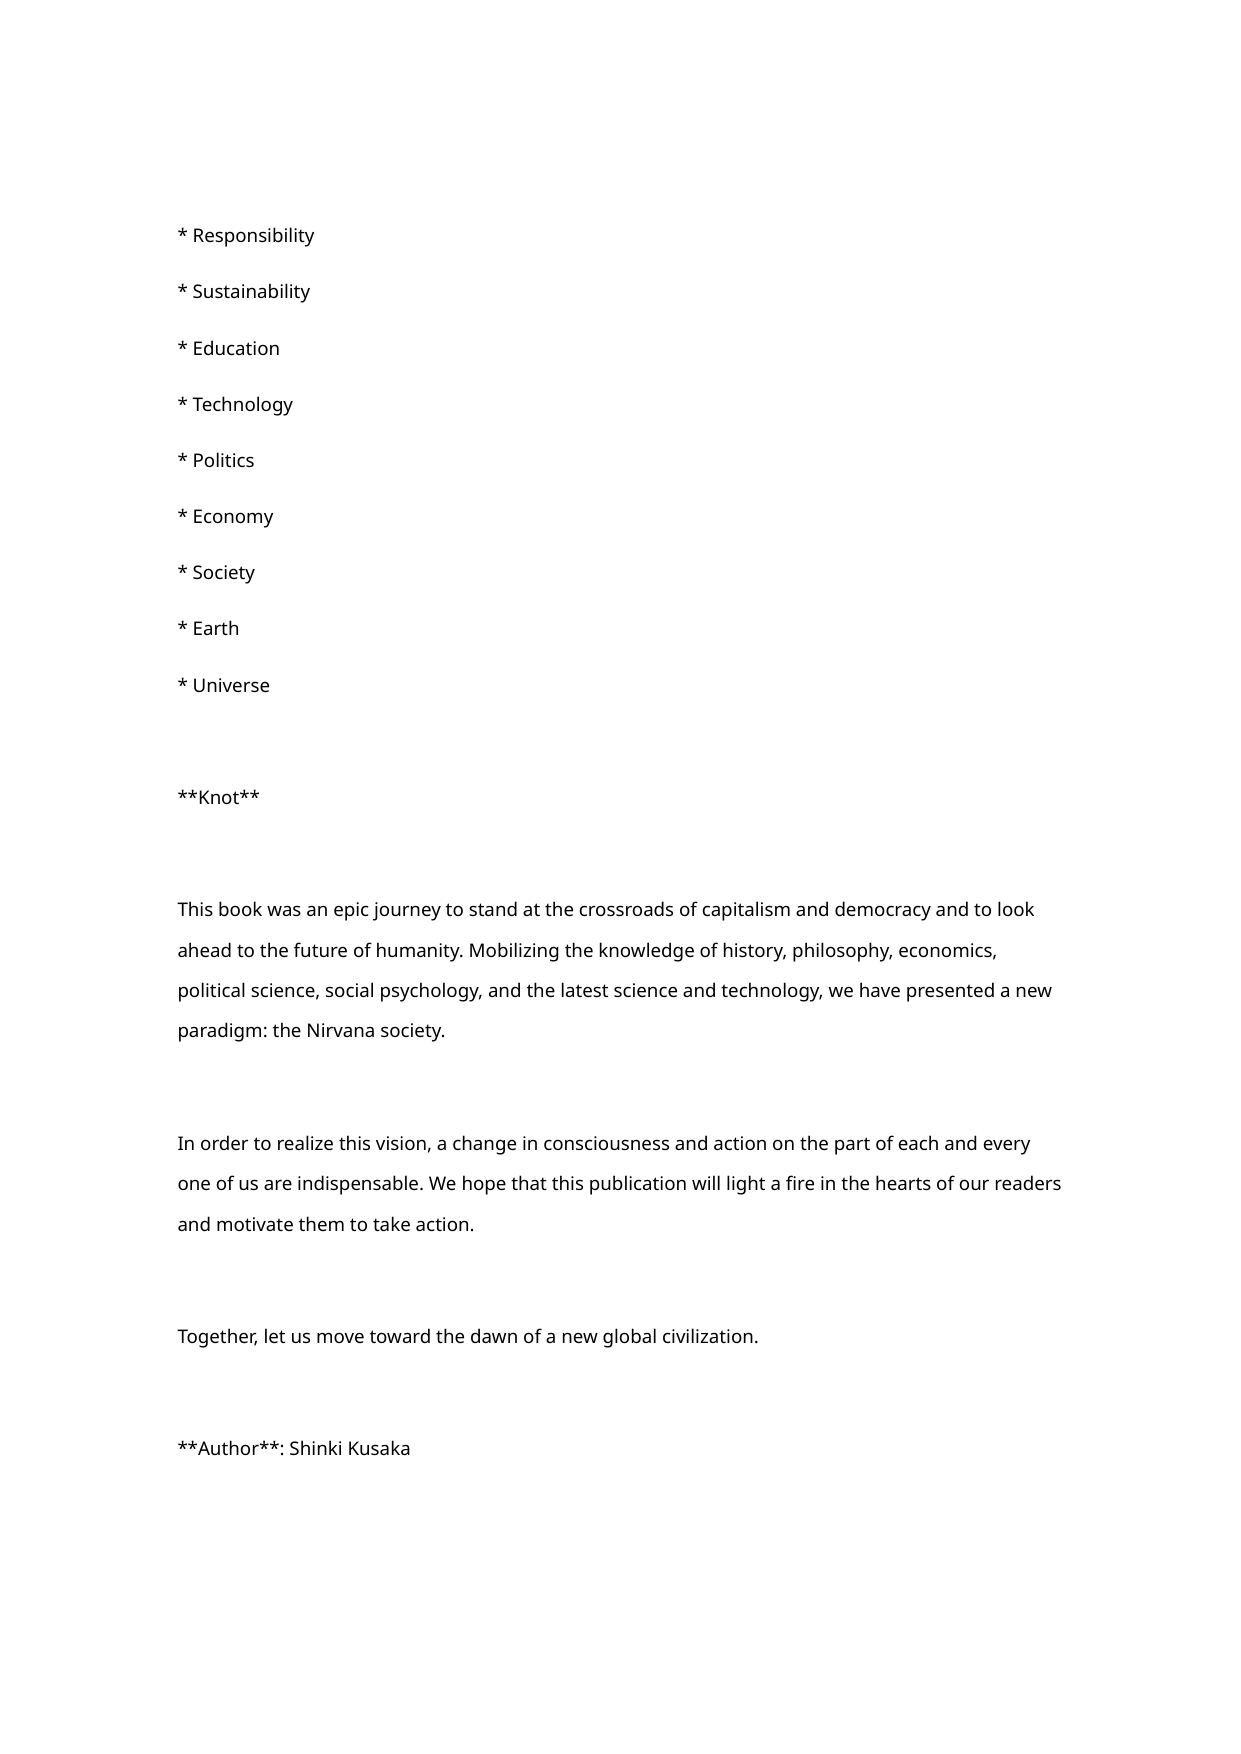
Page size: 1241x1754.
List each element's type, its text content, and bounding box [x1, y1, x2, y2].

text This book was an epic journey to stand at the crossroads of capitalism and democracy and to look ahead to the future of humanity. Mobilizing the knowledge of history, philosophy, economics, political science, social psychology, and the latest science and technology, we have presented a new paradigm: the Nirvana society. [177, 891, 1063, 1049]
text * Earth [177, 610, 1063, 647]
text * Responsibility [177, 217, 1063, 254]
text * Universe [177, 666, 1063, 703]
text Together, let us move toward the dawn of a new global civilization. [177, 1317, 1063, 1355]
text * Society [177, 554, 1063, 591]
text **Knot** [177, 778, 1063, 816]
text * Sustainability [177, 273, 1063, 310]
text **Author**: Shinki Kusaka [177, 1429, 1063, 1467]
text * Politics [177, 441, 1063, 479]
text * Economy [177, 497, 1063, 535]
text In order to realize this vision, a change in consciousness and action on the part of each and every one of us are indispensable. We hope that this publication will light a fire in the hearts of our readers and motivate them to take action. [177, 1124, 1063, 1242]
text * Technology [177, 385, 1063, 423]
text * Education [177, 329, 1063, 367]
